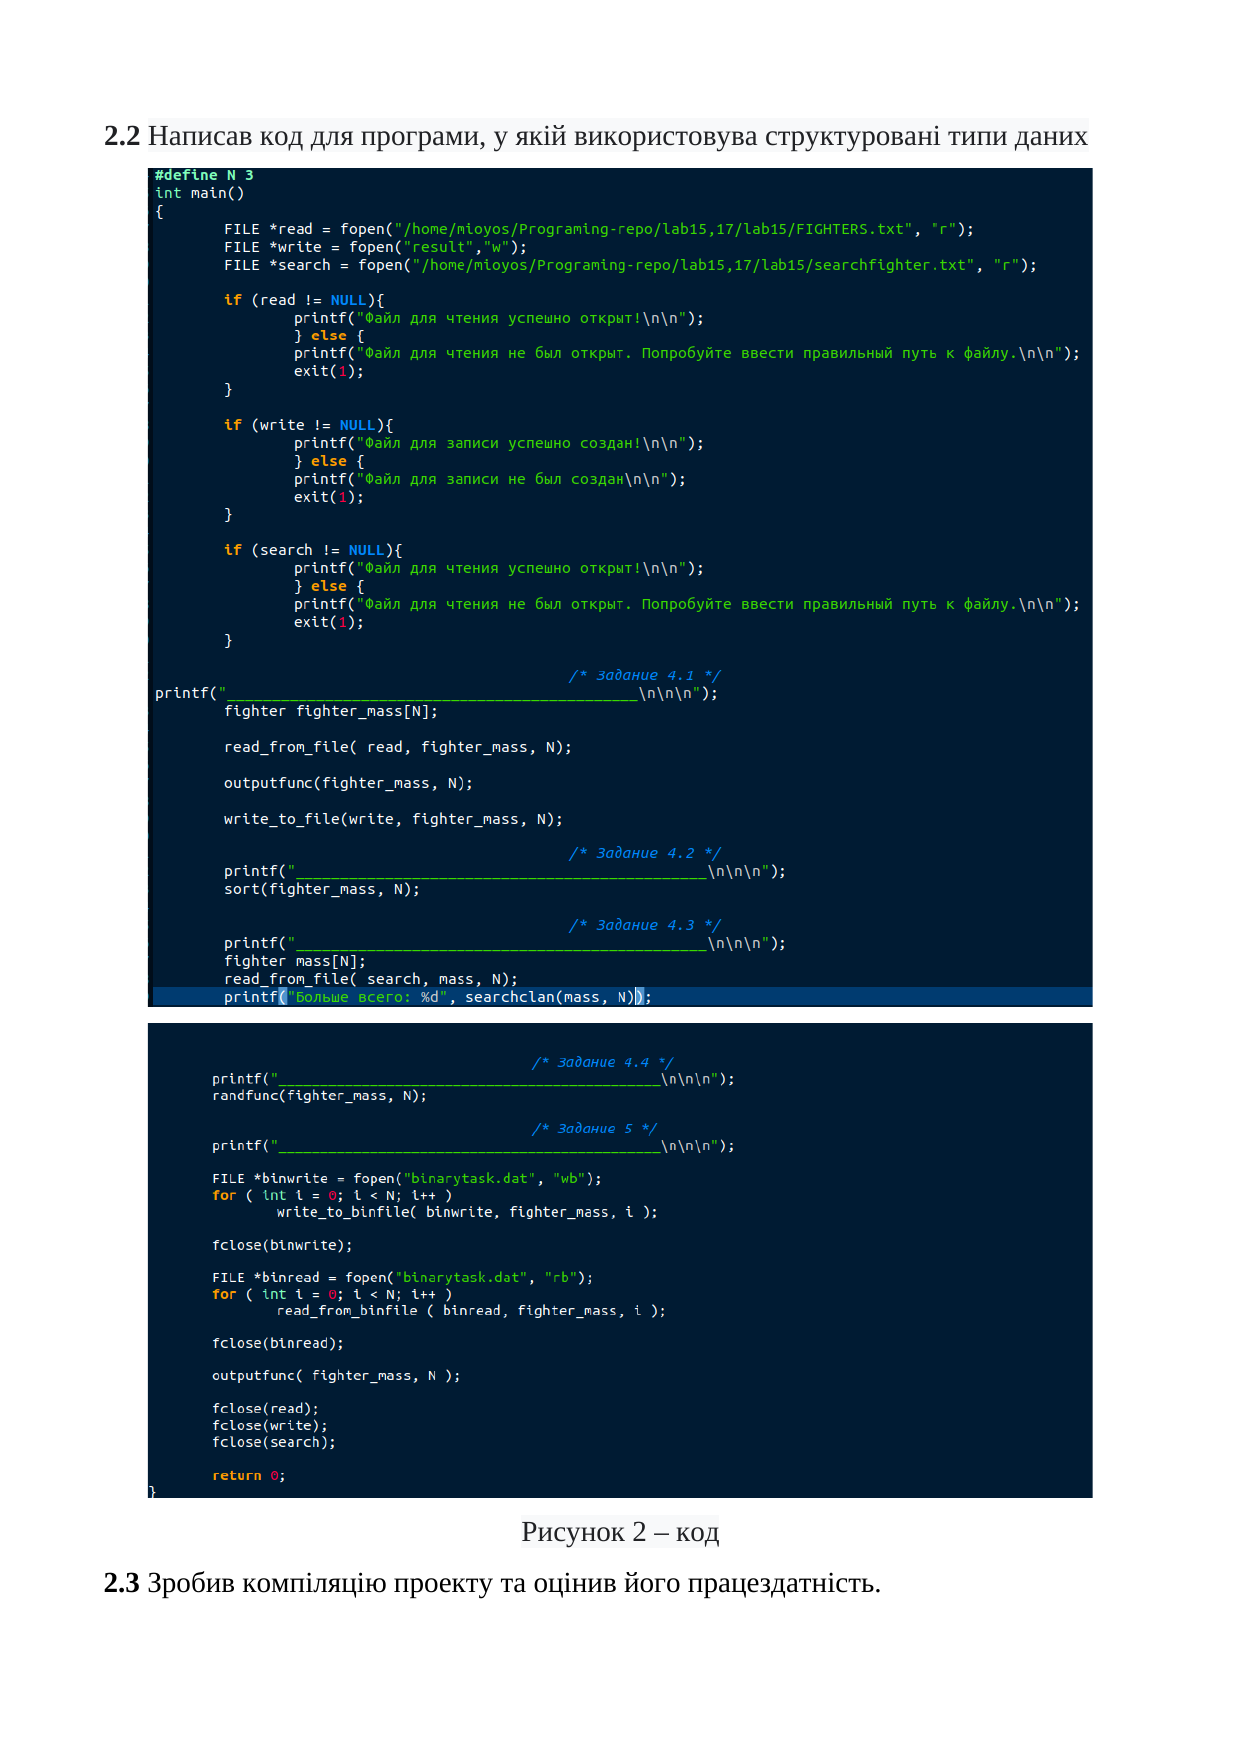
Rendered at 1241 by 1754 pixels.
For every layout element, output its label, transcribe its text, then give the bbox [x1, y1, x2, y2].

picture [147, 1023, 1093, 1498]
picture [147, 168, 1093, 1007]
text 2.3 Зробив компіляцію проекту та оцінив його працездатність. [103, 1565, 1093, 1598]
list Рисунок 2 – код [148, 1514, 1093, 1548]
